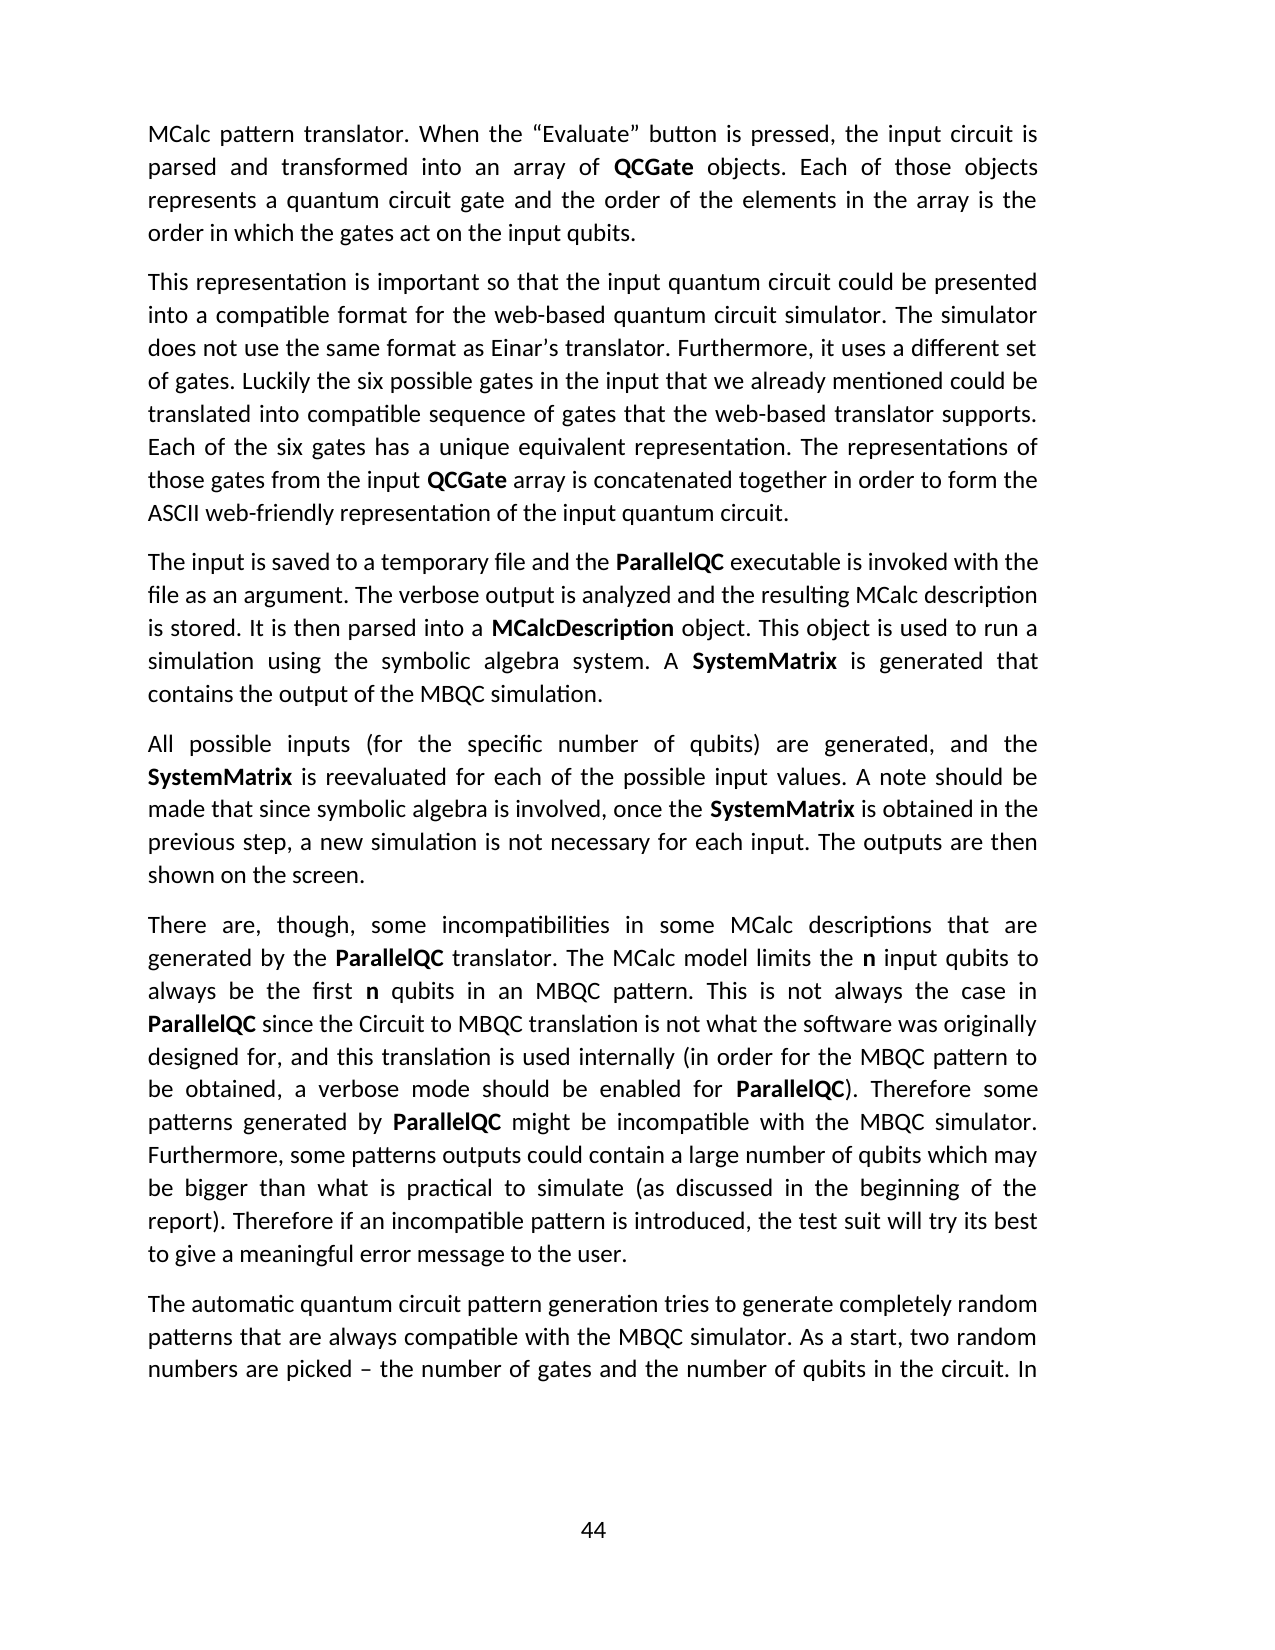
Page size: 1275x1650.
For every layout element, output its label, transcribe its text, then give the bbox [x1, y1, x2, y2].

text This representation is important so that the input quantum circuit could be presented into a compatible format for the web-based quantum circuit simulator. The simulator does not use the same format as Einar’s translator. Furthermore, it uses a different set of gates. Luckily the six possible gates in the input that we already mentioned could be translated into compatible sequence of gates that the web-based translator supports. Each of the six gates has a unique equivalent representation. The representations of those gates from the input QCGate array is concatenated together in order to form the ASCII web-friendly representation of the input quantum circuit. [148, 266, 1039, 527]
text There are, though, some incompatibilities in some MCalc descriptions that are generated by the ParallelQC translator. The MCalc model limits the n input qubits to always be the first n qubits in an MBQC pattern. This is not always the case in ParallelQC since the Circuit to MBQC translation is not what the software was originally designed for, and this translation is used internally (in order for the MBQC pattern to be obtained, a verbose mode should be enabled for ParallelQC). Therefore some patterns generated by ParallelQC might be incompatible with the MBQC simulator. Furthermore, some patterns outputs could contain a large number of qubits which may be bigger than what is practical to simulate (as discussed in the beginning of the report). Therefore if an incompatible pattern is introduced, the test suit will try its best to give a meaningful error message to the user. [148, 909, 1039, 1269]
text The input is saved to a temporary file and the ParallelQC executable is invoked with the file as an argument. The verbose output is analyzed and the resulting MCalc description is stored. It is then parsed into a MCalcDescription object. This object is used to run a simulation using the symbolic algebra system. A SystemMatrix is generated that contains the output of the MBQC simulation. [148, 546, 1039, 709]
text All possible inputs (for the specific number of qubits) are generated, and the SystemMatrix is reevaluated for each of the possible input values. A note should be made that since symbolic algebra is involved, once the SystemMatrix is obtained in the previous step, a new simulation is not necessary for each input. The outputs are then shown on the screen. [148, 728, 1039, 890]
